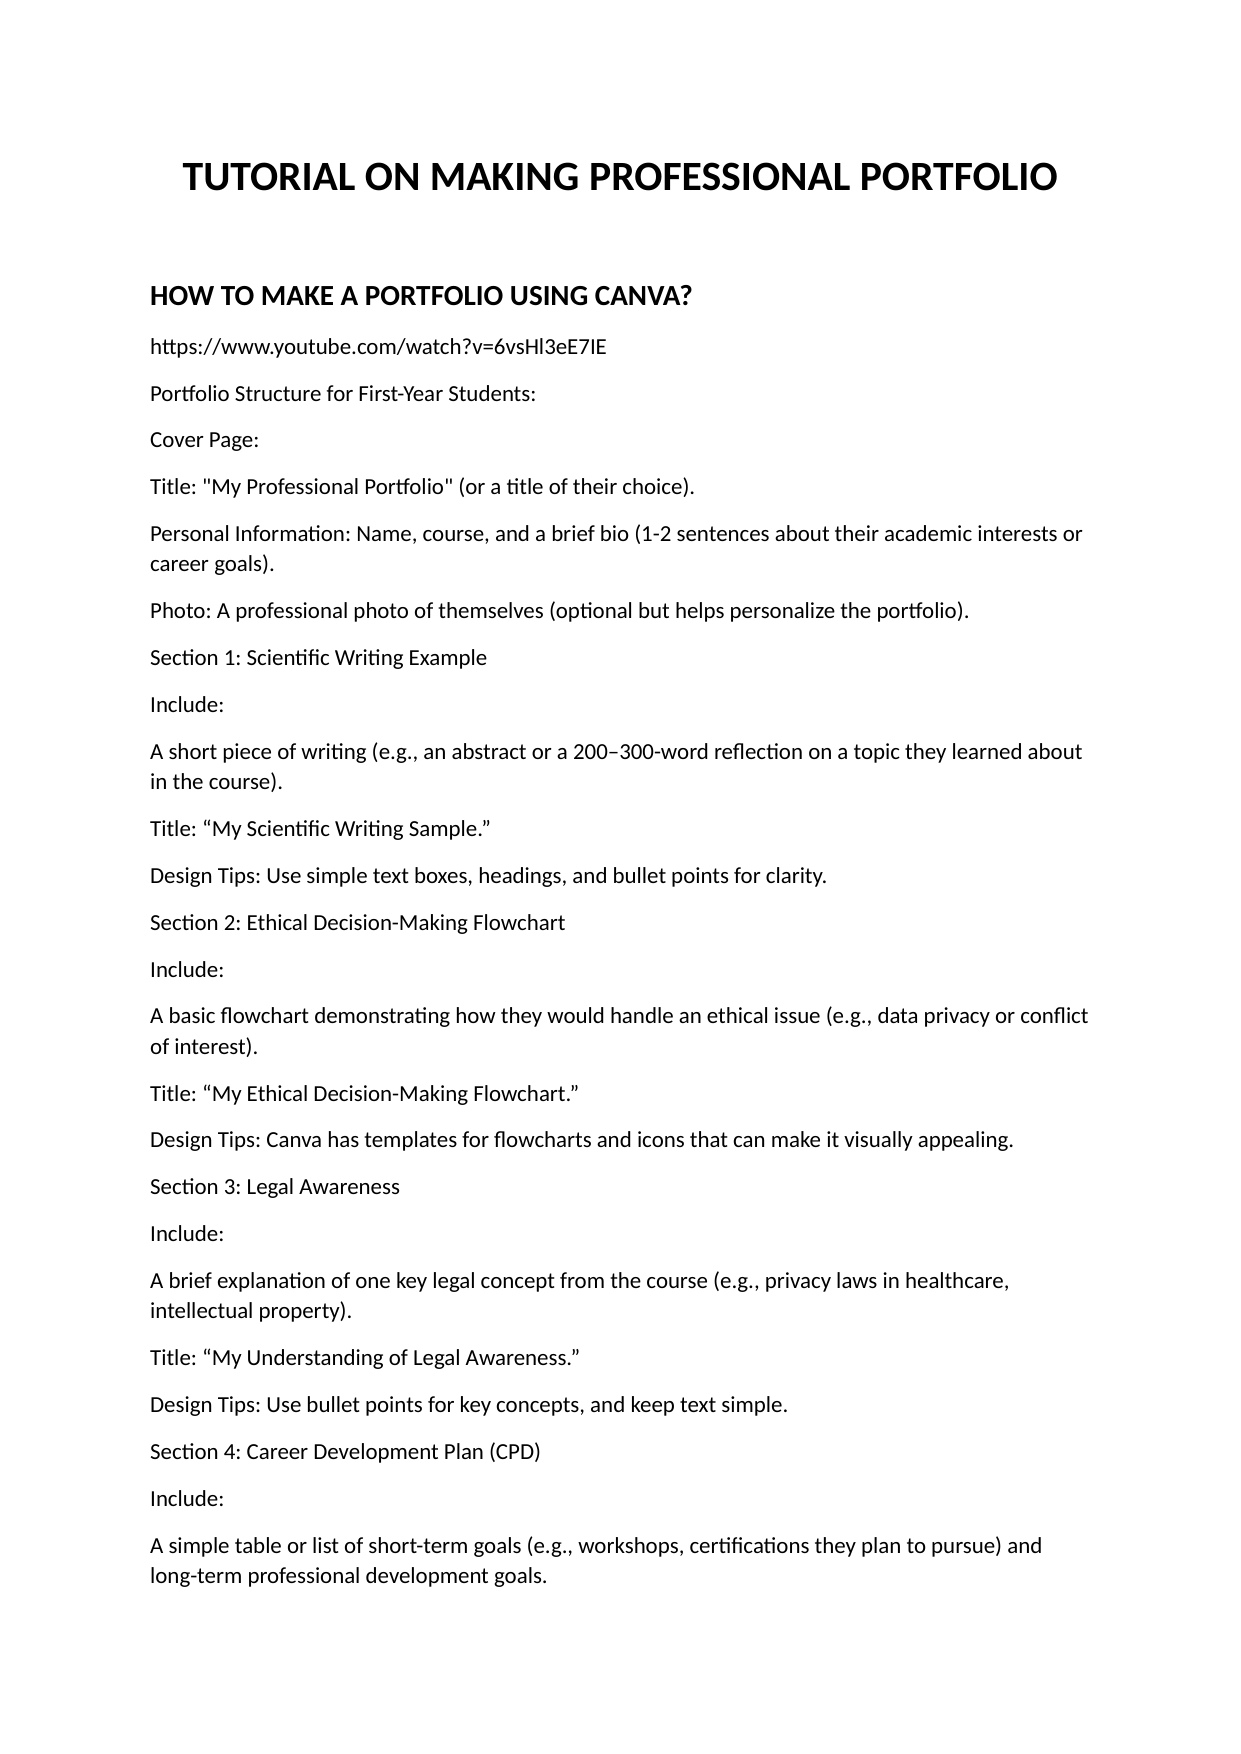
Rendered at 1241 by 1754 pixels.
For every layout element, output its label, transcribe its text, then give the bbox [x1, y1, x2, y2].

text TUTORIAL ON MAKING professional portfolio [150, 150, 1090, 201]
text Portfolio Structure for First-Year Students: [150, 379, 1090, 407]
text Section 1: Scientific Writing Example [150, 643, 1090, 671]
text Include: [150, 690, 1090, 718]
text A basic flowchart demonstrating how they would handle an ethical issue (e.g., data privacy or conflict of interest). [150, 1002, 1090, 1060]
text Include: [150, 1484, 1090, 1512]
text Design Tips: Use bullet points for key concepts, and keep text simple. [150, 1390, 1090, 1418]
text How to make a portfolio using canva? [150, 277, 1090, 312]
text Include: [150, 955, 1090, 983]
text Section 2: Ethical Decision-Making Flowchart [150, 908, 1090, 936]
text Section 3: Legal Awareness [150, 1172, 1090, 1200]
text Photo: A professional photo of themselves (optional but helps personalize the portfolio). [150, 596, 1090, 624]
text https://www.youtube.com/watch?v=6vsHl3eE7IE [150, 332, 1090, 360]
text Design Tips: Use simple text boxes, headings, and bullet points for clarity. [150, 861, 1090, 889]
text A short piece of writing (e.g., an abstract or a 200–300-word reflection on a topic they learned about in the course). [150, 737, 1090, 795]
text Title: "My Professional Portfolio" (or a title of their choice). [150, 472, 1090, 500]
text Design Tips: Canva has templates for flowcharts and icons that can make it visually appealing. [150, 1126, 1090, 1153]
text Title: “My Scientific Writing Sample.” [150, 814, 1090, 842]
text Personal Information: Name, course, and a brief bio (1-2 sentences about their academic interests or career goals). [150, 519, 1090, 577]
text Title: “My Ethical Decision-Making Flowchart.” [150, 1079, 1090, 1107]
text Cover Page: [150, 426, 1090, 453]
text A brief explanation of one key legal concept from the course (e.g., privacy laws in healthcare, intellectual property). [150, 1266, 1090, 1324]
text Title: “My Understanding of Legal Awareness.” [150, 1343, 1090, 1371]
text Section 4: Career Development Plan (CPD) [150, 1437, 1090, 1465]
text A simple table or list of short-term goals (e.g., workshops, certifications they plan to pursue) and long-term professional development goals. [150, 1531, 1090, 1589]
text Include: [150, 1219, 1090, 1247]
